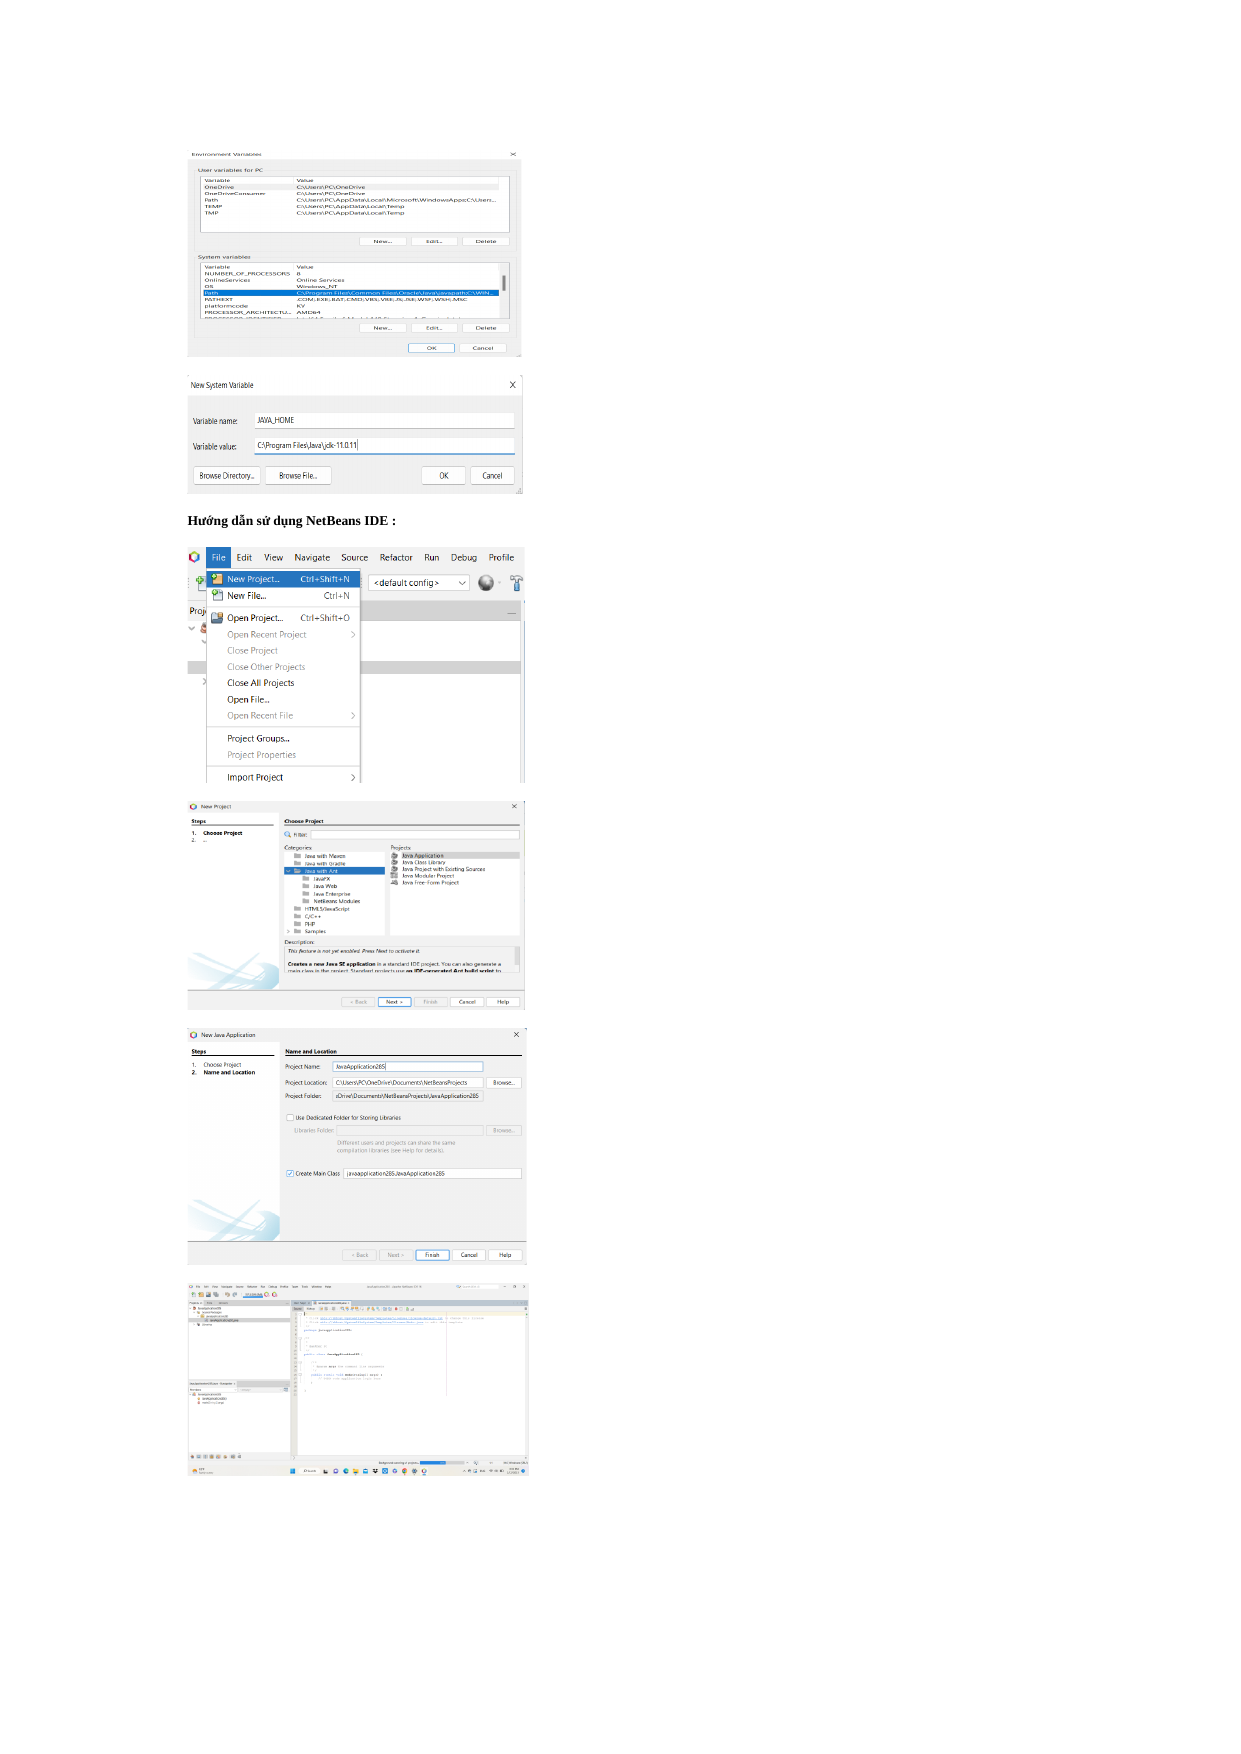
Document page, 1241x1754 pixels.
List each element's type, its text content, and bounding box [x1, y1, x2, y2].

text Hướng dẫn sử dụng NetBeans IDE : [187, 512, 1053, 528]
picture [187, 547, 525, 783]
picture [187, 1283, 529, 1476]
picture [187, 150, 522, 357]
picture [187, 801, 525, 1010]
picture [187, 1028, 527, 1265]
picture [187, 375, 523, 494]
